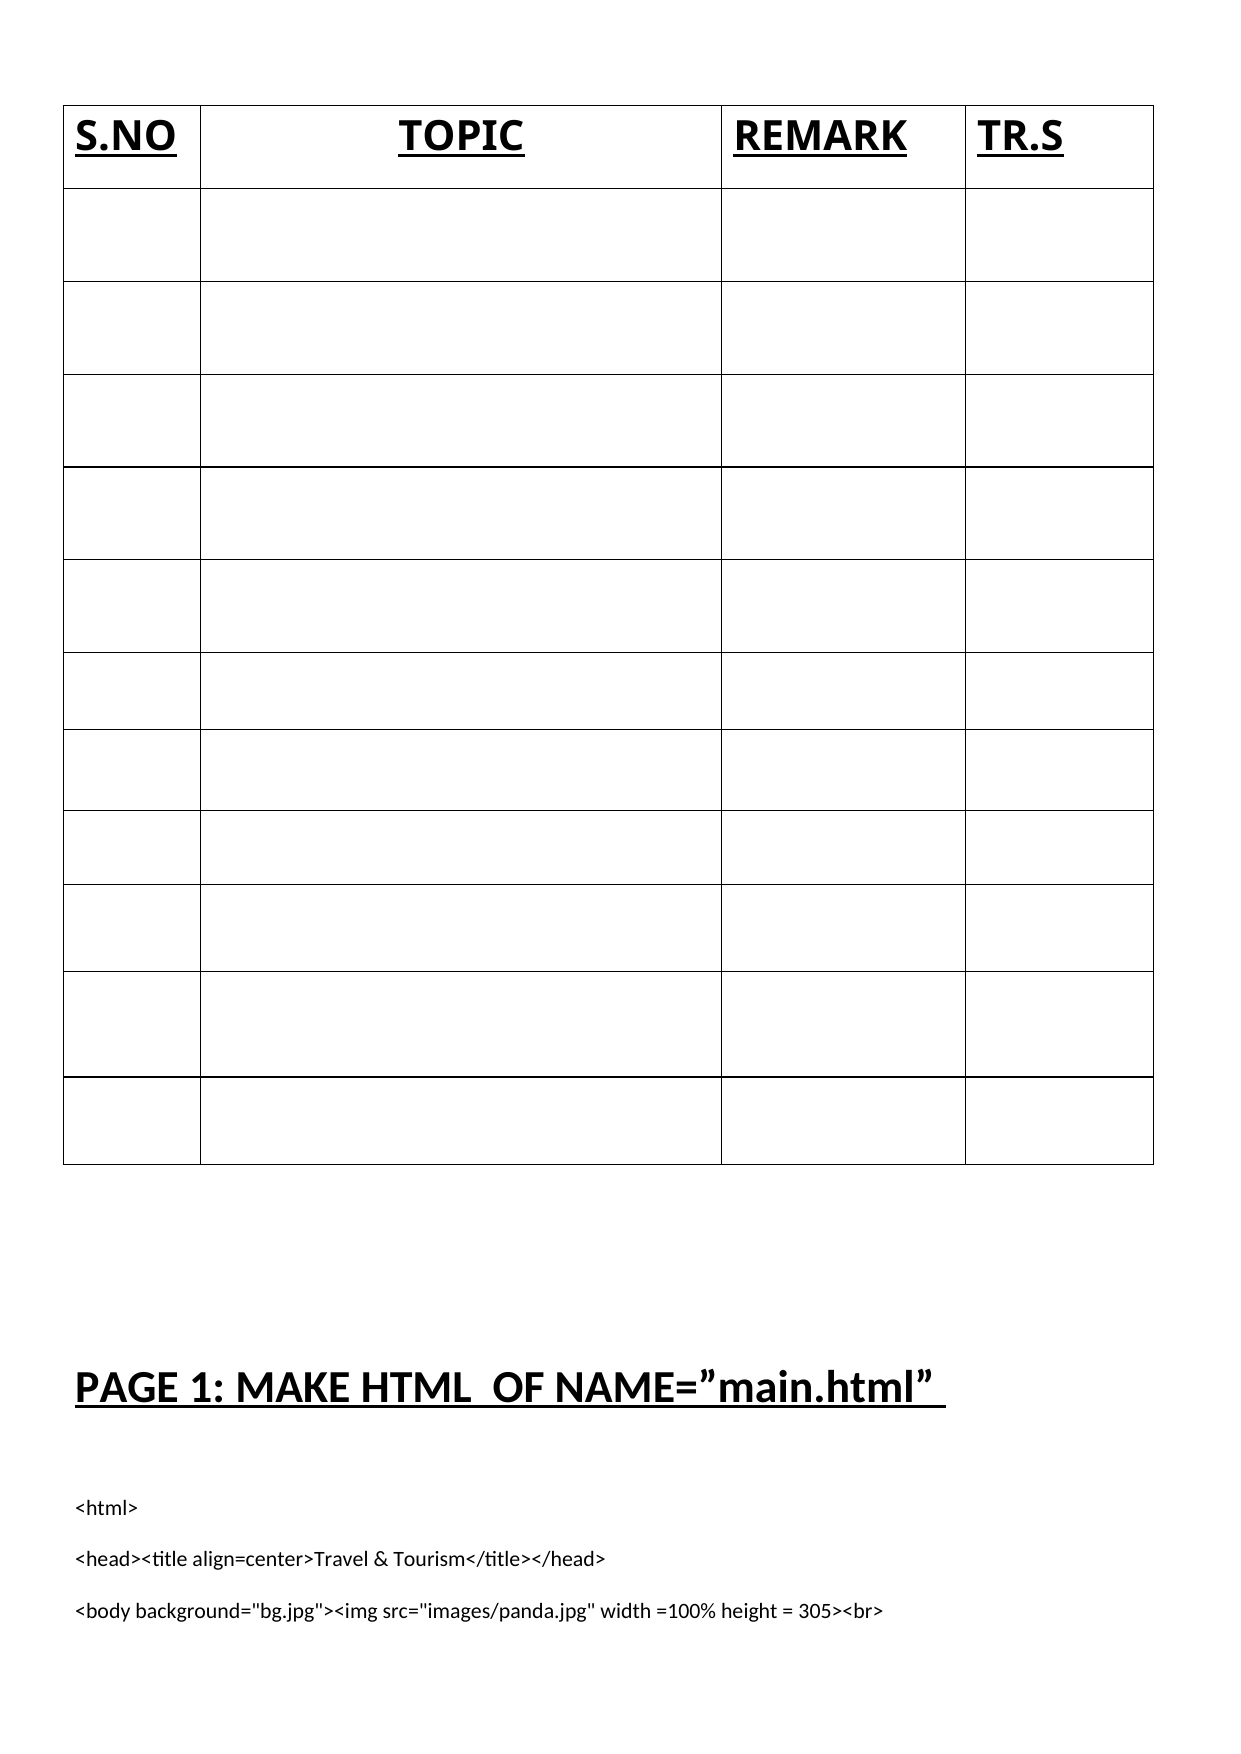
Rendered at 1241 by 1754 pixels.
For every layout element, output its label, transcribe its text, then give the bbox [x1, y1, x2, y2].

table_cell [201, 282, 721, 374]
table_cell [201, 730, 721, 809]
table_cell [64, 653, 200, 729]
table_header S.NO [64, 106, 200, 188]
table_cell [64, 1078, 200, 1164]
table_cell [966, 189, 1153, 281]
table_cell [64, 811, 200, 883]
table_cell [966, 885, 1153, 971]
text PAGE 1: MAKE HTML OF NAME=”main.html” [75, 1357, 1165, 1413]
table_cell [201, 560, 721, 652]
table_cell [201, 189, 721, 281]
table_cell [722, 375, 965, 466]
table_cell [64, 885, 200, 971]
table_cell [201, 653, 721, 729]
table_cell [64, 375, 200, 466]
table_cell [966, 560, 1153, 652]
table_cell [722, 730, 965, 809]
table_cell [966, 972, 1153, 1076]
table_header TR.S [966, 106, 1153, 188]
text <head><title align=center>Travel & Tourism</title></head> [75, 1546, 1165, 1572]
table_cell [201, 468, 721, 559]
table_cell [64, 282, 200, 374]
table_cell [722, 885, 965, 971]
table_cell [966, 653, 1153, 729]
table_cell [966, 468, 1153, 559]
table_cell [64, 468, 200, 559]
text <body background="bg.jpg"><img src="images/panda.jpg" width =100% height = 305><br> [75, 1597, 1165, 1624]
table_cell [722, 560, 965, 652]
table_cell [722, 972, 965, 1076]
table_cell [201, 1078, 721, 1164]
table_cell [966, 282, 1153, 374]
table_cell [966, 811, 1153, 883]
text <html> [75, 1494, 1165, 1521]
table_cell [201, 811, 721, 883]
table_header REMARK [722, 106, 965, 188]
table_cell [64, 972, 200, 1076]
table_cell [722, 282, 965, 374]
table_cell [722, 811, 965, 883]
table_cell [201, 972, 721, 1076]
table_cell [966, 375, 1153, 466]
table_cell [966, 1078, 1153, 1164]
table_cell [722, 1078, 965, 1164]
table_cell [64, 560, 200, 652]
table_cell [64, 730, 200, 809]
table_cell [966, 730, 1153, 809]
table_cell [722, 189, 965, 281]
table_cell [201, 375, 721, 466]
table_header TOPIC [201, 106, 721, 188]
table_cell [201, 885, 721, 971]
table_cell [64, 189, 200, 281]
table_cell [722, 468, 965, 559]
table_cell [722, 653, 965, 729]
